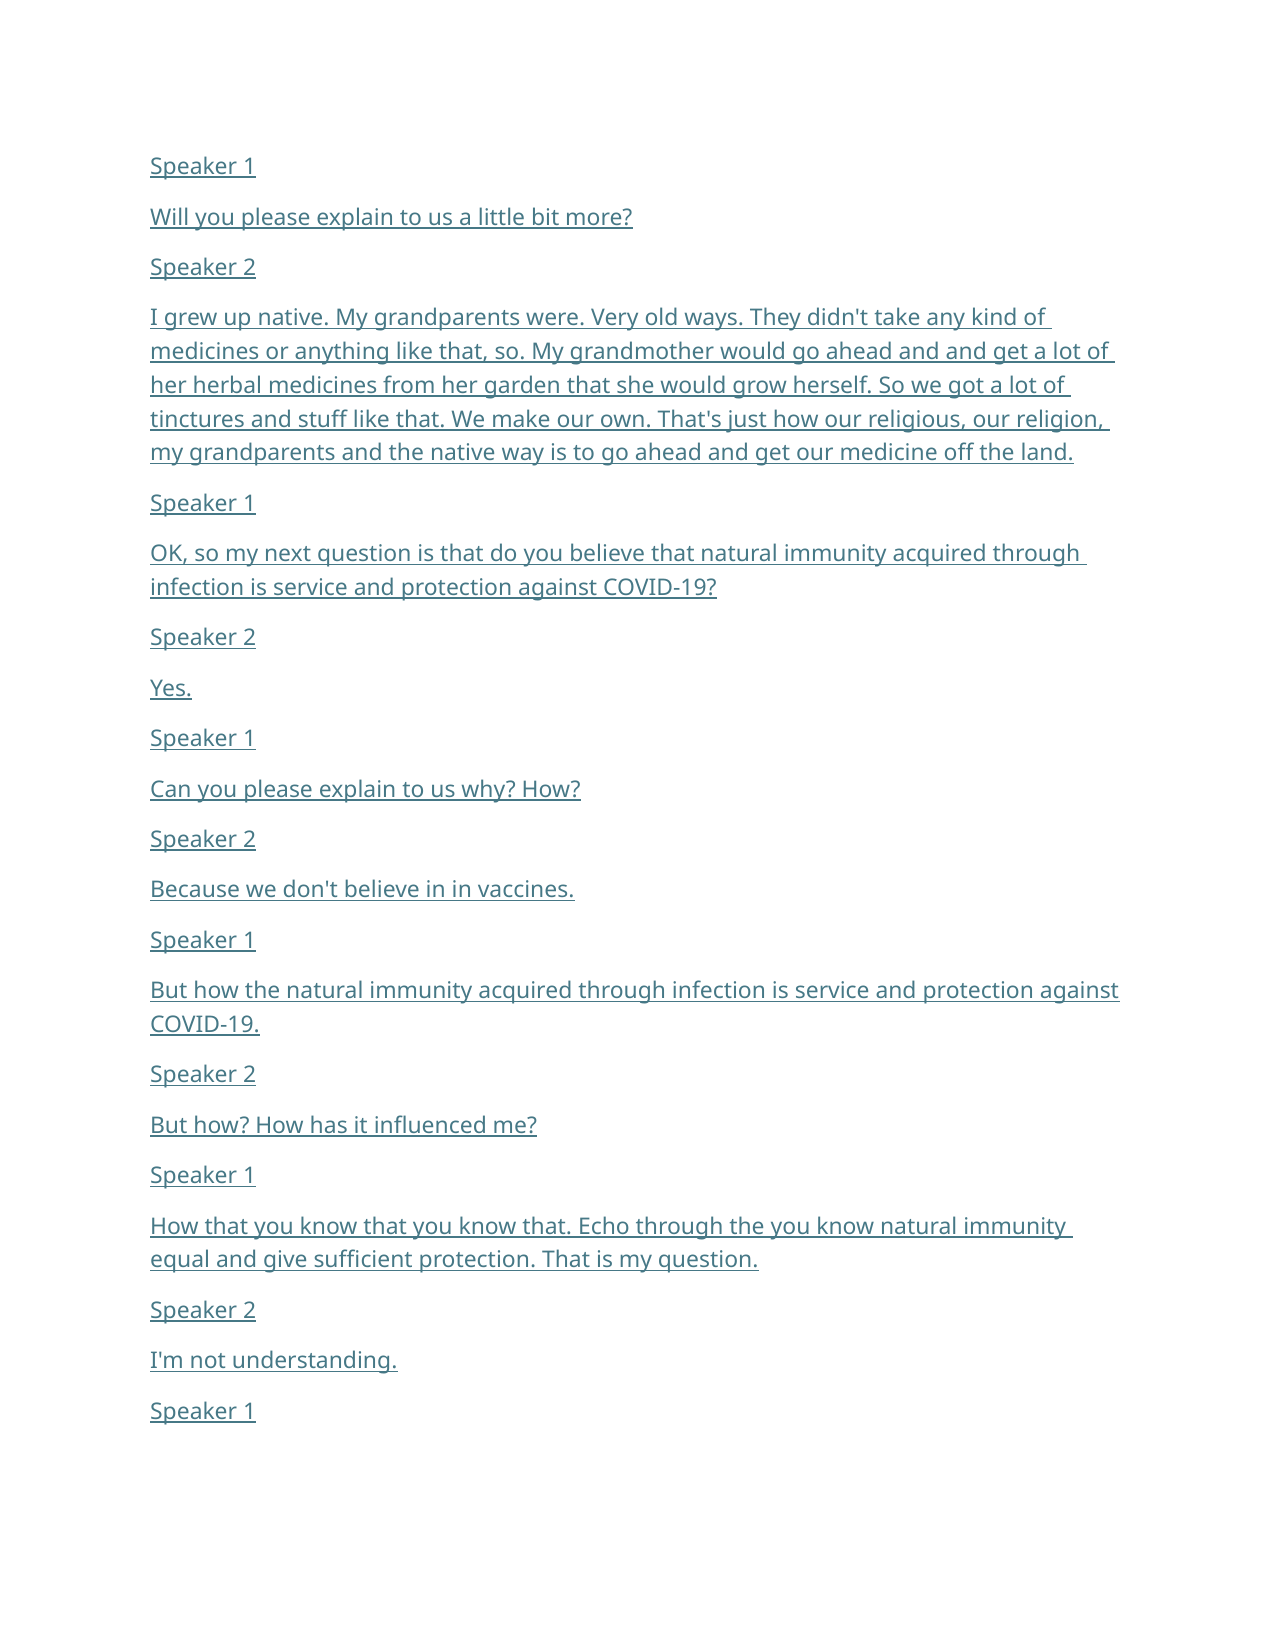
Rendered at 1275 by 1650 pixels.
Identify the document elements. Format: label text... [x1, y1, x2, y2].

text How that you know that you know that. Echo through the you know natural immunity equal and give sufficient protection. That is my question. [150, 1209, 1125, 1274]
text Speaker 1 [150, 722, 1125, 753]
text I'm not understanding. [150, 1344, 1125, 1375]
text Yes. [150, 672, 1125, 703]
text Speaker 2 [150, 1058, 1125, 1089]
text OK, so my next question is that do you believe that natural immunity acquired through infection is service and protection against COVID-19? [150, 537, 1125, 602]
text Will you please explain to us a little bit more? [150, 200, 1125, 232]
text Speaker 1 [150, 1159, 1125, 1190]
text Speaker 2 [150, 621, 1125, 652]
text But how? How has it influenced me? [150, 1109, 1125, 1140]
text Speaker 2 [150, 251, 1125, 282]
text But how the natural immunity acquired through infection is service and protection against COVID-19. [150, 974, 1125, 1039]
text I grew up native. My grandparents were. Very old ways. They didn't take any kind of medicines or anything like that, so. My grandmother would go ahead and and get a lot of her herbal medicines from her garden that she would grow herself. So we got a lot of tinctures and stuff like that. We make our own. That's just how our religious, our religion, my grandparents and the native way is to go ahead and get our medicine off the land. [150, 301, 1125, 467]
text Speaker 1 [150, 150, 1125, 181]
text Speaker 1 [150, 1394, 1125, 1426]
text Speaker 2 [150, 1294, 1125, 1325]
text Can you please explain to us why? How? [150, 772, 1125, 804]
text Speaker 1 [150, 924, 1125, 955]
text Because we don't believe in in vaccines. [150, 873, 1125, 904]
text Speaker 2 [150, 823, 1125, 854]
text Speaker 1 [150, 487, 1125, 518]
